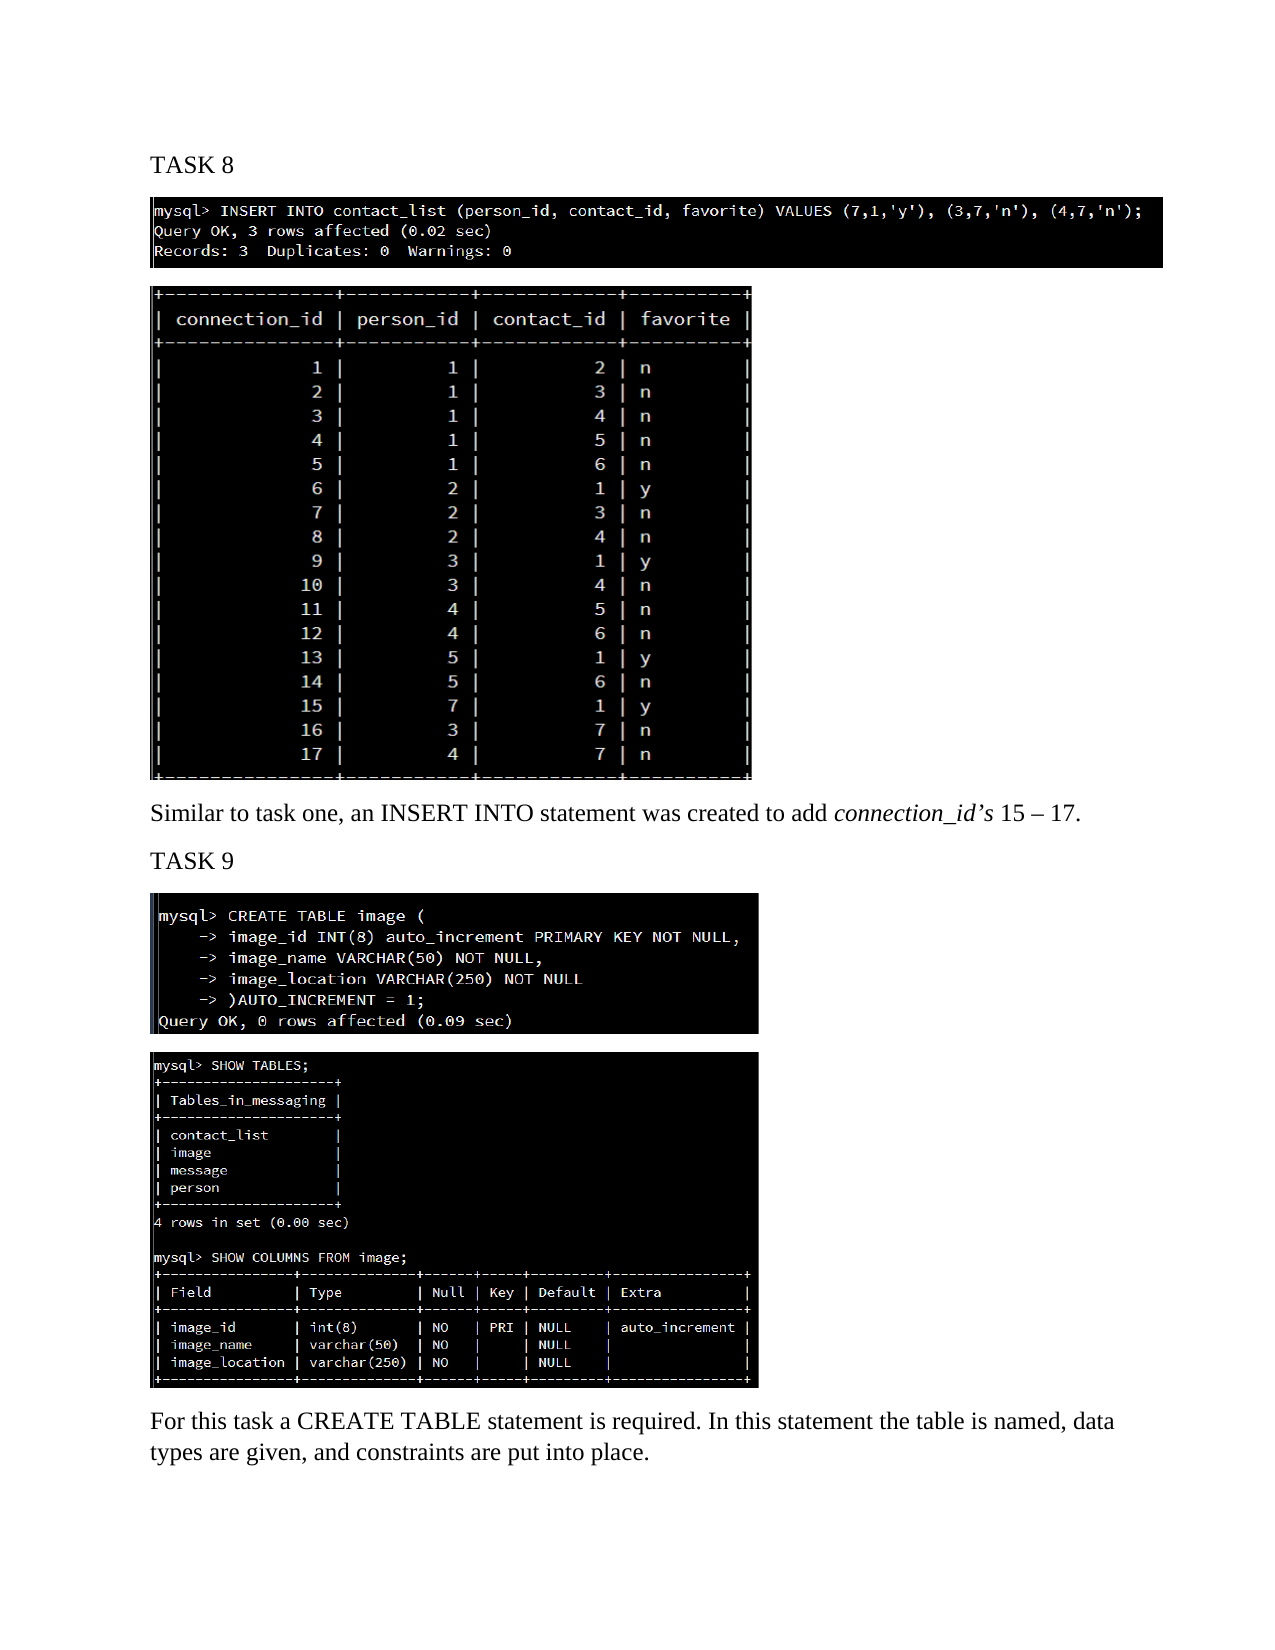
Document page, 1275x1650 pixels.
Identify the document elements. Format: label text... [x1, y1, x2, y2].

picture [150, 197, 1163, 268]
picture [150, 1052, 759, 1388]
text Similar to task one, an INSERT INTO statement was created to add connection_id’s 15 – 17. [150, 798, 1125, 827]
picture [150, 286, 752, 780]
text For this task a CREATE TABLE statement is required. In this statement the table is named, data types are given, and constraints are put into place. [150, 1406, 1125, 1466]
text TASK 8 [150, 150, 1125, 179]
picture [150, 893, 759, 1034]
text TASK 9 [150, 846, 1125, 875]
